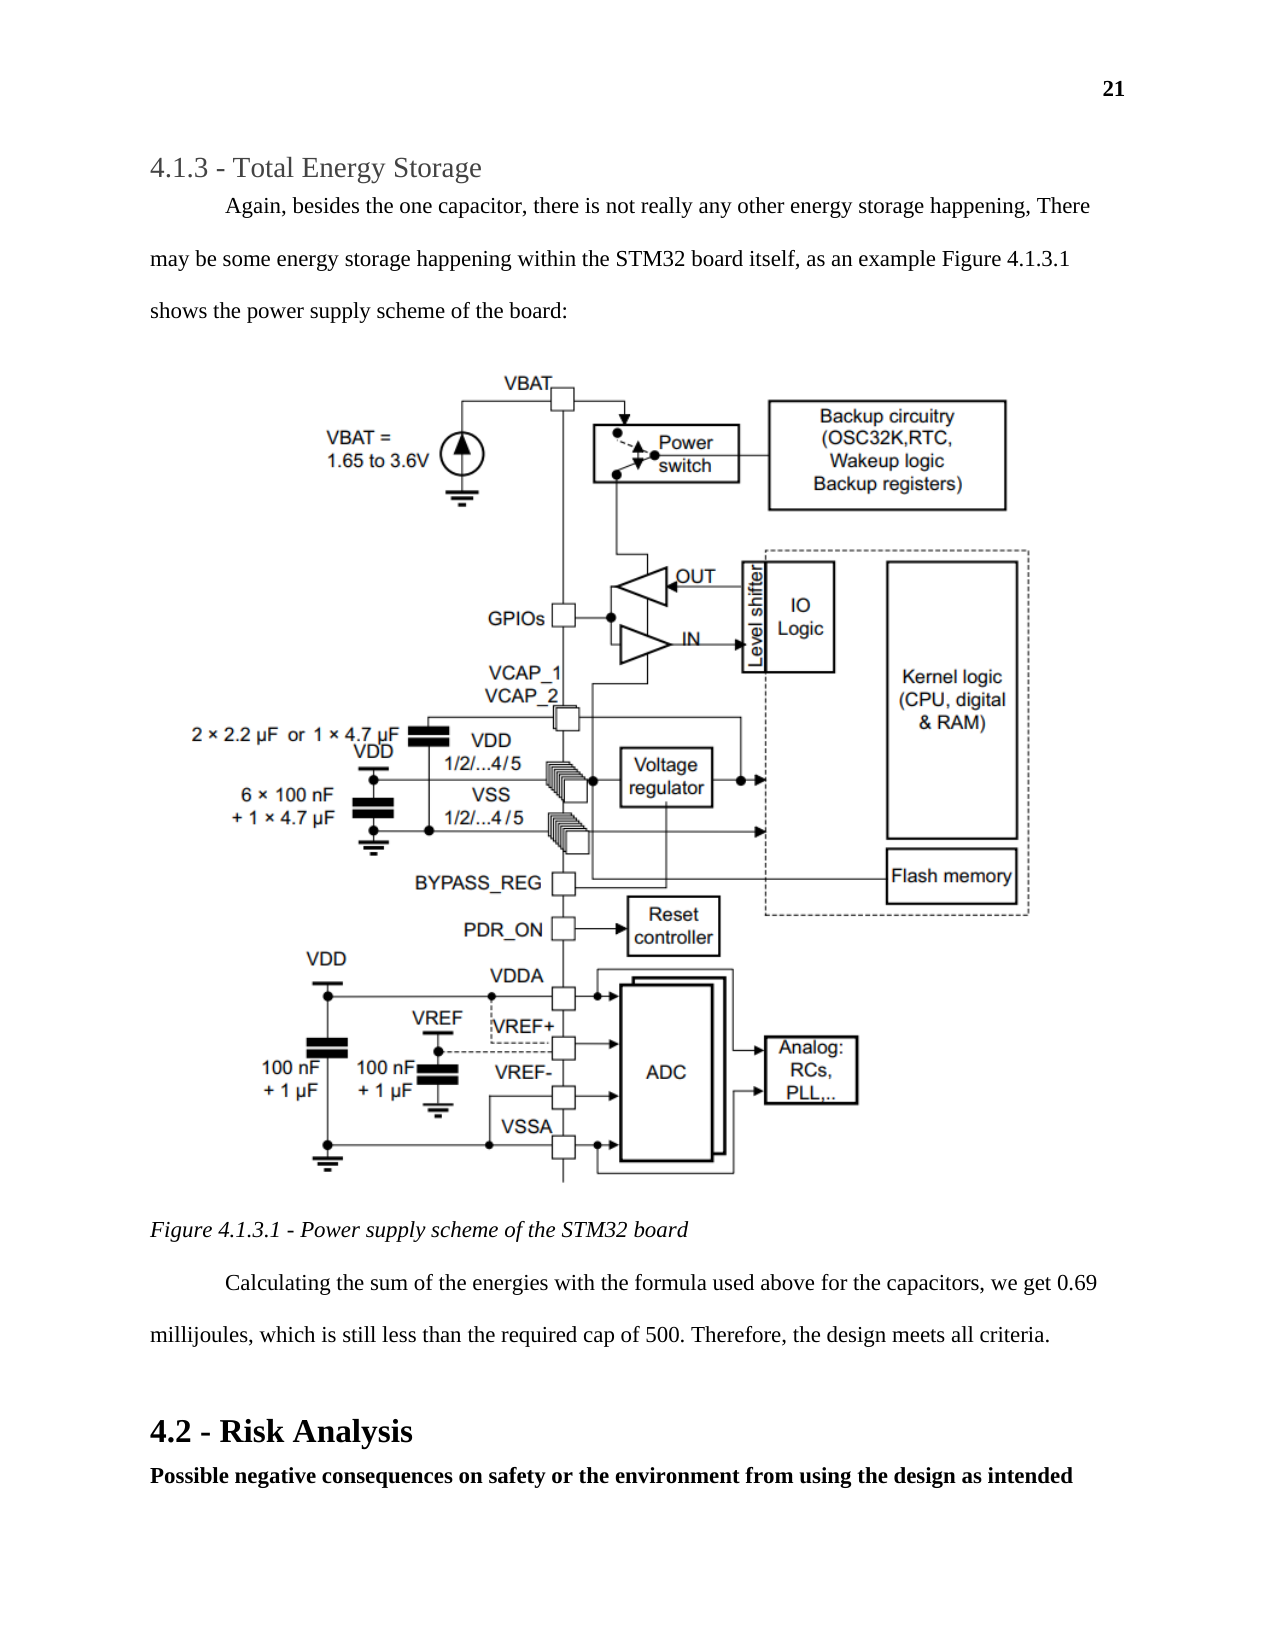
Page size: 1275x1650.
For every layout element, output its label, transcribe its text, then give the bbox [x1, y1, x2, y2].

text Calculating the sum of the energies with the formula used above for the capacitors, we get 0.69 millijoules, which is still less than the required cap of 500. Therefore, the design meets all criteria. [150, 1269, 1125, 1348]
picture [150, 350, 1125, 1190]
subtitle 4.1.3 - Total Energy Storage [150, 150, 1125, 183]
text Figure 4.1.3.1 - Power supply scheme of the STM32 board [150, 1216, 1125, 1242]
text Possible negative consequences on safety or the environment from using the design as intended [150, 1462, 1125, 1489]
subtitle 4.2 - Risk Analysis [150, 1412, 1125, 1450]
text Again, besides the one capacitor, there is not really any other energy storage happening, There may be some energy storage happening within the STM32 board itself, as an example Figure 4.1.3.1 shows the power supply scheme of the board: [150, 192, 1125, 324]
